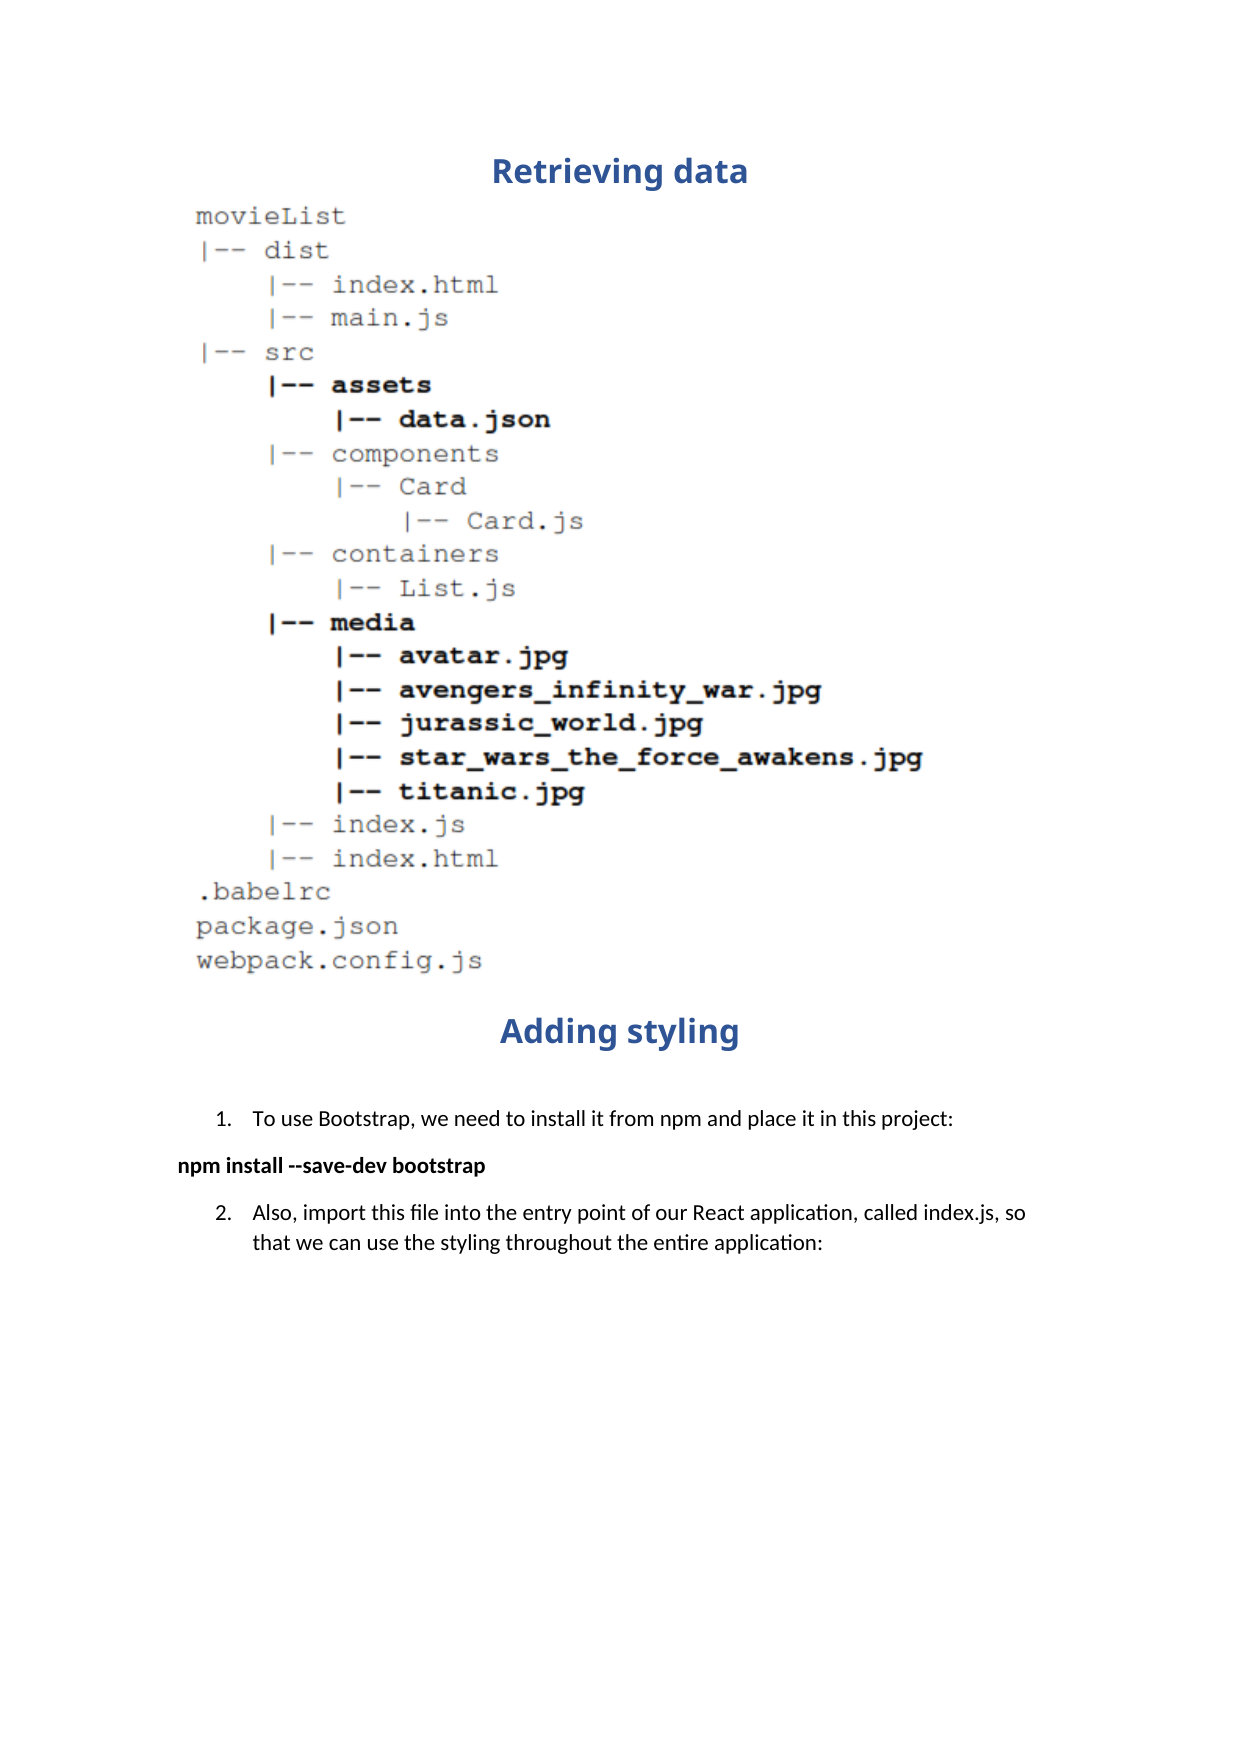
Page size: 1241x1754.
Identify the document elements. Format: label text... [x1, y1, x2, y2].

list To use Bootstrap, we need to install it from npm and place it in this project: [215, 1104, 1063, 1132]
subtitle Adding styling [177, 1008, 1063, 1053]
subtitle Retrieving data [177, 148, 1063, 193]
picture [177, 196, 939, 981]
text npm install --save-dev bootstrap [177, 1151, 1063, 1179]
list Also, import this file into the entry point of our React application, called index.js, so that we can use the styling throughout the entire application: [215, 1198, 1063, 1256]
